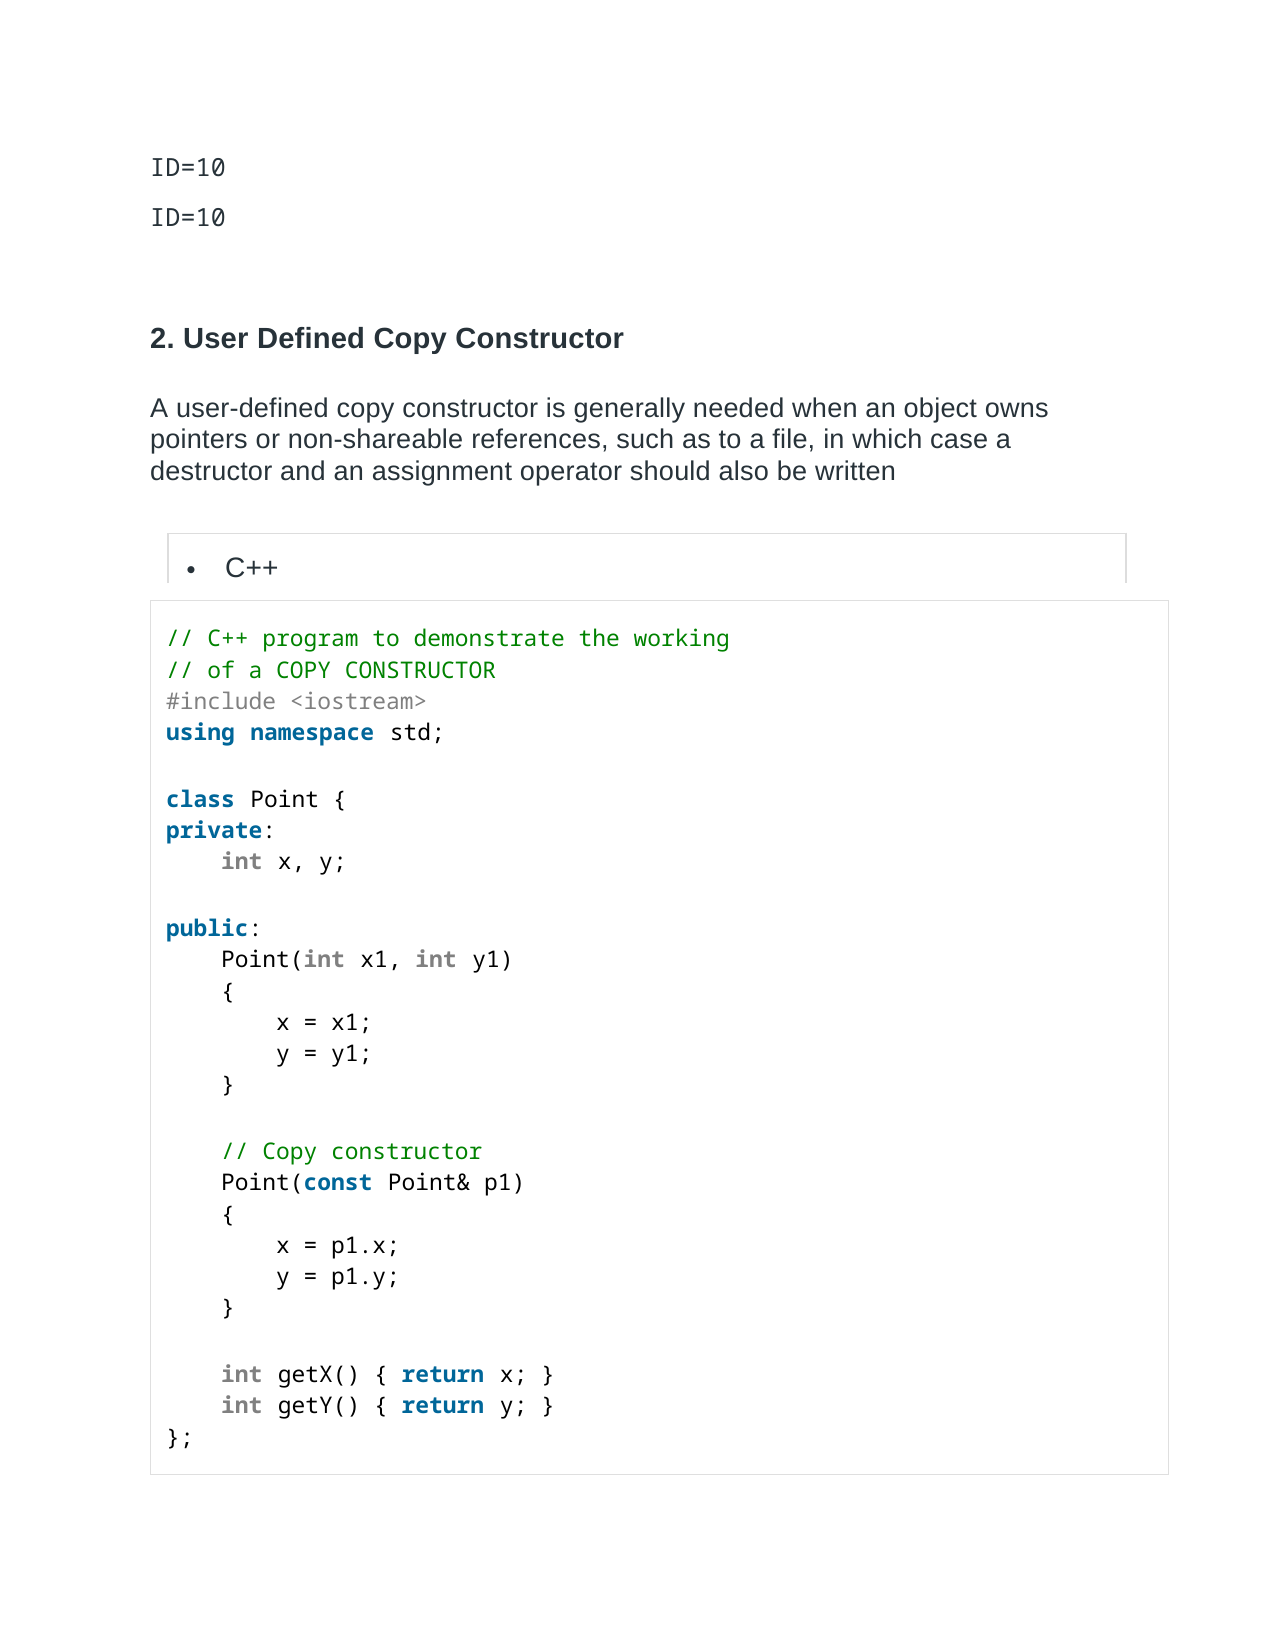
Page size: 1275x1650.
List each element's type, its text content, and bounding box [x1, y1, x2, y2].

text 2. User Defined Copy Constructor [150, 321, 1125, 354]
text ID=10 [150, 150, 1125, 184]
text A user-defined copy constructor is generally needed when an object owns pointers or non-shareable references, such as to a file, in which case a destructor and an assignment operator should also be written [150, 392, 1125, 486]
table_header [151, 601, 1168, 1474]
list C++ [169, 534, 1125, 583]
text ID=10 [150, 200, 1125, 234]
